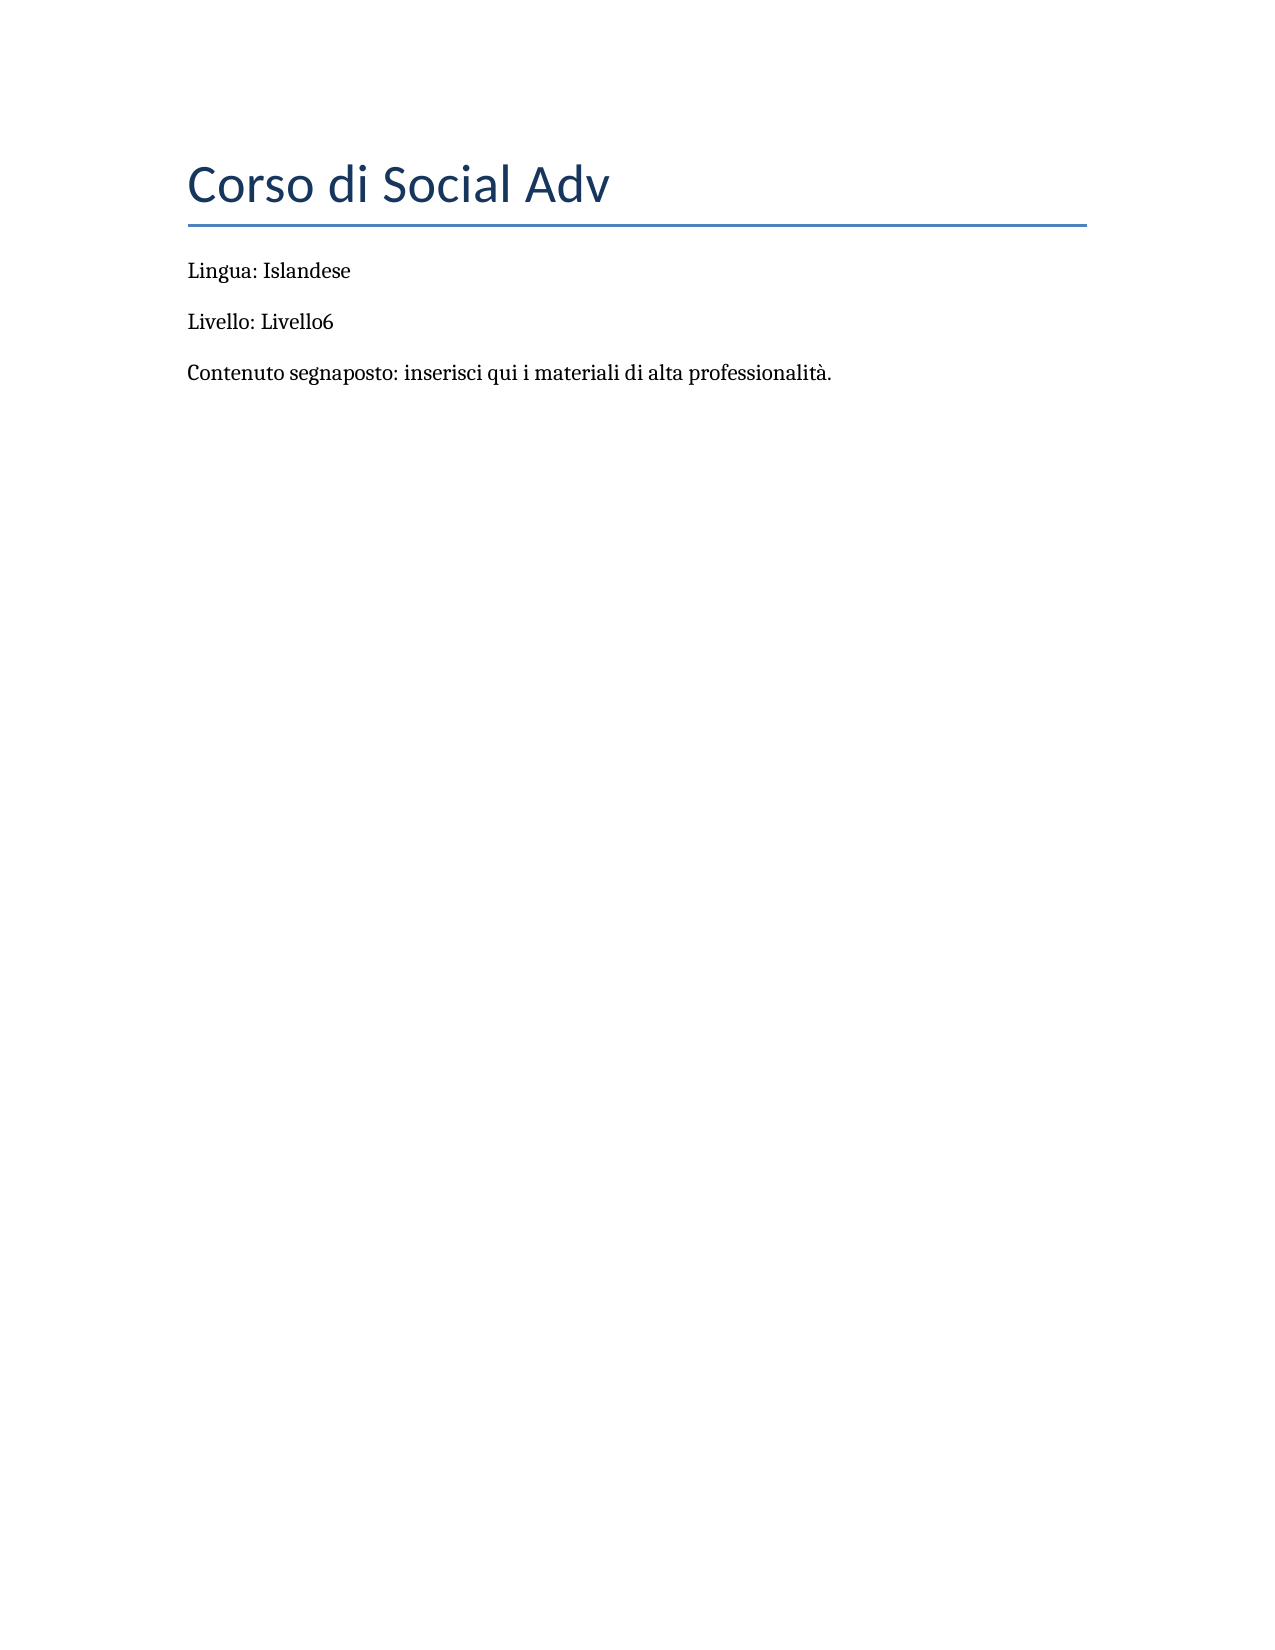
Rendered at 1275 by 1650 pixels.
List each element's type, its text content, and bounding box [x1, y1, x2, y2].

title Corso di Social Adv [187, 150, 1087, 227]
text Contenuto segnaposto: inserisci qui i materiali di alta professionalità. [187, 360, 1087, 386]
text Livello: Livello6 [187, 309, 1087, 335]
text Lingua: Islandese [187, 258, 1087, 284]
